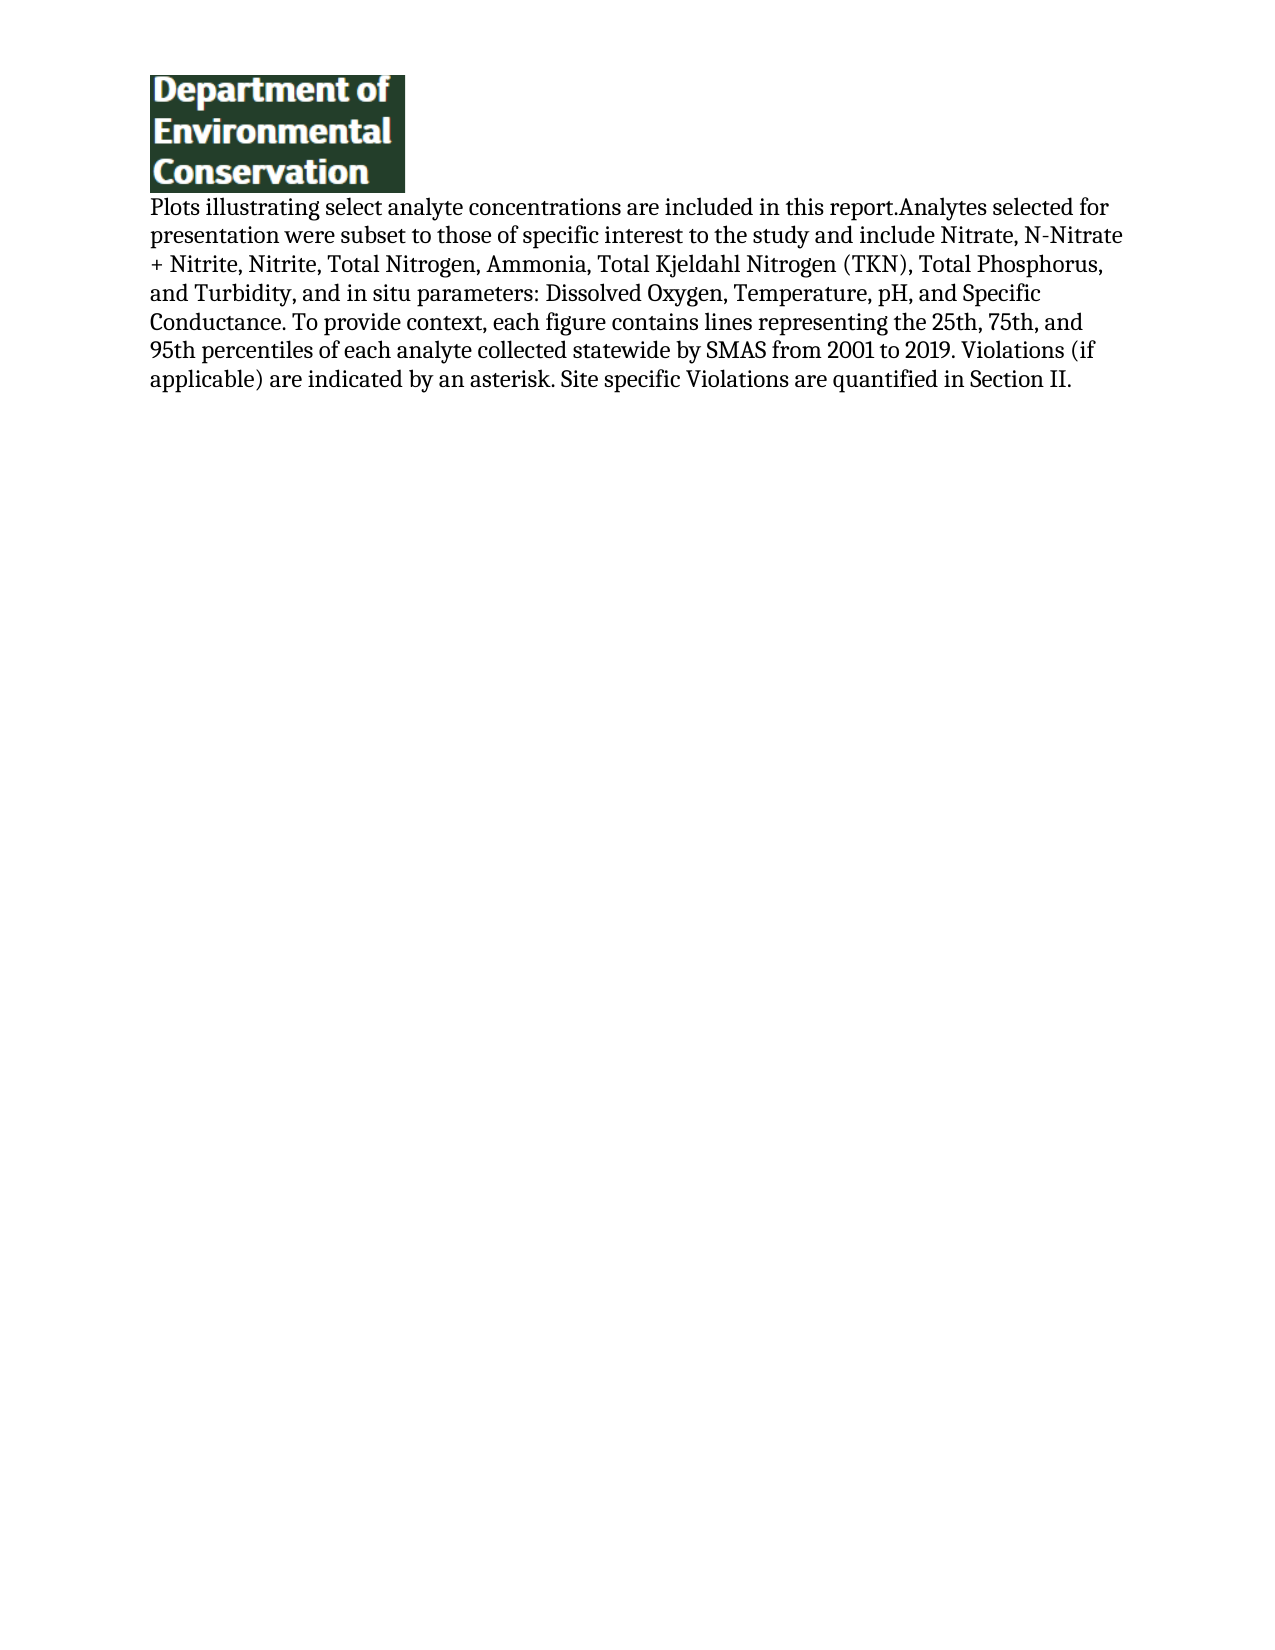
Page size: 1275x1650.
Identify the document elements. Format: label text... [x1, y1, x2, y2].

text Plots illustrating select analyte concentrations are included in this report.Analytes selected for presentation were subset to those of specific interest to the study and include Nitrate, N-Nitrate + Nitrite, Nitrite, Total Nitrogen, Ammonia, Total Kjeldahl Nitrogen (TKN), Total Phosphorus, and Turbidity, and in situ parameters: Dissolved Oxygen, Temperature, pH, and Specific Conductance. To provide context, each figure contains lines representing the 25th, 75th, and 95th percentiles of each analyte collected statewide by SMAS from 2001 to 2019. Violations (if applicable) are indicated by an asterisk. Site specific Violations are quantified in Section II. [150, 192, 1125, 394]
picture [150, 75, 406, 193]
